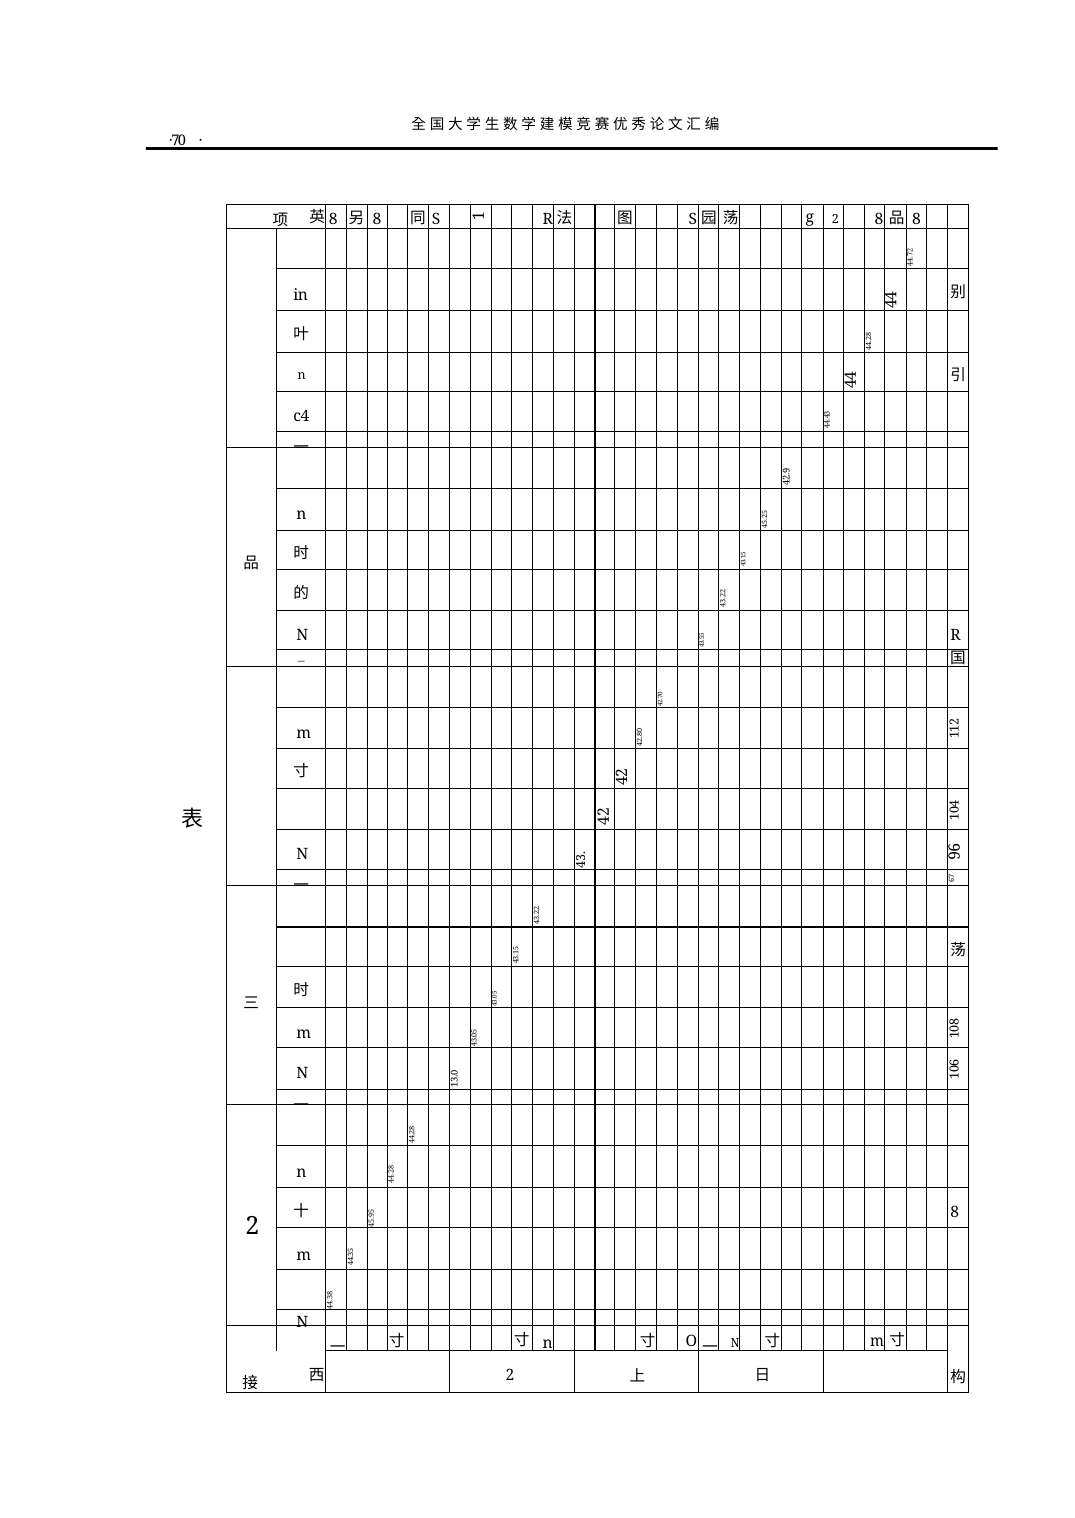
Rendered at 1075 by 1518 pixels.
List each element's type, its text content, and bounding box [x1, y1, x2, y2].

table_cell [844, 789, 864, 828]
table_cell [824, 1105, 843, 1145]
table_cell [948, 667, 968, 707]
table_cell [699, 448, 718, 488]
table_cell [885, 489, 906, 529]
table_cell [699, 229, 718, 268]
table_cell [844, 432, 864, 447]
table_cell [636, 229, 656, 268]
table_cell 8 [948, 1188, 968, 1227]
table_cell [347, 611, 367, 649]
table_cell [657, 928, 677, 966]
table_cell [596, 830, 614, 869]
table_cell [636, 1146, 656, 1187]
table_cell [429, 967, 449, 1007]
table_cell [824, 531, 843, 569]
table_cell [761, 1048, 781, 1089]
table_cell [429, 531, 449, 569]
table_cell [802, 789, 823, 828]
table_cell [678, 489, 698, 529]
table_cell [512, 749, 532, 788]
table_cell [575, 886, 594, 926]
table_cell [408, 789, 428, 828]
table_cell [450, 392, 470, 431]
table_cell [740, 667, 760, 707]
table_cell [802, 353, 823, 391]
table_cell [824, 611, 843, 649]
table_cell [347, 1188, 367, 1227]
table_cell [408, 1270, 428, 1309]
table_cell 43.05 [471, 1008, 491, 1047]
table_cell [408, 353, 428, 391]
table_cell [740, 1188, 760, 1227]
table_cell [907, 1090, 926, 1104]
table_cell [802, 870, 823, 885]
table_cell [740, 1146, 760, 1187]
table_cell [615, 353, 635, 391]
table_cell 叶 [277, 311, 325, 352]
table_cell [388, 1228, 407, 1269]
table_cell [596, 1188, 614, 1227]
table_cell [512, 531, 532, 569]
table_cell [326, 749, 346, 788]
table_cell [824, 749, 843, 788]
table_cell [657, 1188, 677, 1227]
table_cell 45.25 [761, 489, 781, 529]
table_cell [844, 1188, 864, 1227]
table_cell [927, 1008, 947, 1047]
table_cell [927, 1228, 947, 1269]
table_cell [865, 830, 884, 869]
table_cell [699, 269, 718, 310]
table_cell [368, 650, 387, 666]
table_cell [408, 1310, 428, 1325]
table_cell [802, 311, 823, 352]
table_cell [865, 1310, 884, 1325]
table_cell [699, 650, 718, 666]
table_cell [533, 392, 553, 431]
table_cell [368, 789, 387, 828]
table_cell [277, 789, 325, 828]
table_cell [782, 789, 801, 828]
table_cell [512, 1270, 532, 1309]
table_cell [471, 708, 491, 747]
table_cell [636, 448, 656, 488]
table_cell [615, 269, 635, 310]
table_cell [907, 432, 926, 447]
table_cell [347, 448, 367, 488]
table_cell [740, 789, 760, 828]
table_cell [450, 1105, 470, 1145]
table_cell [450, 489, 470, 529]
table_cell [596, 667, 614, 707]
table_cell [388, 489, 407, 529]
table_cell [554, 708, 574, 747]
table_cell [450, 708, 470, 747]
table_cell [782, 1048, 801, 1089]
table_cell [678, 229, 698, 268]
table_cell 42 [596, 789, 614, 828]
table_cell [927, 749, 947, 788]
table_cell [678, 1270, 698, 1309]
table_cell [802, 269, 823, 310]
table_cell [657, 311, 677, 352]
table_cell [719, 432, 739, 447]
table_cell [699, 967, 718, 1007]
table_cell [429, 269, 449, 310]
table_cell 104 [948, 789, 968, 828]
table_cell [678, 789, 698, 828]
table_cell [636, 1188, 656, 1227]
table_cell [450, 353, 470, 391]
table_cell [678, 570, 698, 609]
table_cell [347, 789, 367, 828]
table_cell [368, 830, 387, 869]
table_cell [761, 311, 781, 352]
table_cell [471, 928, 491, 966]
table_cell [719, 1146, 739, 1187]
table_cell 寸 [761, 1326, 781, 1350]
table_cell [907, 392, 926, 431]
table_cell [554, 967, 574, 1007]
table_cell [615, 1008, 635, 1047]
table_cell [885, 667, 906, 707]
table_cell [844, 531, 864, 569]
table_cell 十 [277, 1188, 325, 1227]
table_cell [533, 269, 553, 310]
table_cell [636, 1090, 656, 1104]
table_cell [802, 392, 823, 431]
table_cell [492, 667, 511, 707]
table_cell [824, 489, 843, 529]
table_cell [865, 531, 884, 569]
table_cell [277, 1270, 325, 1309]
table_cell [907, 570, 926, 609]
table_cell [326, 353, 346, 391]
table_cell [865, 570, 884, 609]
table_cell 96 [948, 830, 968, 869]
table_cell [408, 611, 428, 649]
table_cell [277, 667, 325, 707]
table_cell [492, 886, 511, 926]
table_cell [429, 448, 449, 488]
table_cell [575, 1270, 594, 1309]
table_cell 42.70 [657, 667, 677, 707]
table_header [927, 205, 947, 228]
table_cell [533, 1048, 553, 1089]
table_cell [575, 229, 594, 268]
table_cell [326, 870, 346, 885]
table_cell [761, 928, 781, 966]
table_cell 上 [575, 1351, 698, 1392]
table_cell [657, 432, 677, 447]
table_cell 构 [948, 1326, 968, 1392]
table_cell [699, 1008, 718, 1047]
table_cell [782, 1310, 801, 1325]
table_cell [388, 570, 407, 609]
table_cell [802, 1228, 823, 1269]
table_cell [865, 1008, 884, 1047]
table_cell [347, 432, 367, 447]
table_cell [471, 1105, 491, 1145]
table_cell [782, 1090, 801, 1104]
table_cell [326, 830, 346, 869]
table_cell [948, 1270, 968, 1309]
table_cell [844, 392, 864, 431]
table_cell [761, 1105, 781, 1145]
table_cell [948, 1090, 968, 1104]
table_cell [802, 886, 823, 926]
table_cell [615, 311, 635, 352]
table_cell [740, 353, 760, 391]
table_cell [471, 1090, 491, 1104]
table_cell in [277, 269, 325, 310]
table_header [512, 205, 532, 228]
table_cell [450, 1326, 470, 1350]
table_cell [512, 432, 532, 447]
table_cell [326, 789, 346, 828]
table_cell [844, 928, 864, 966]
table_cell [596, 1048, 614, 1089]
table_cell [347, 1105, 367, 1145]
table_cell [575, 392, 594, 431]
table_cell [865, 1188, 884, 1227]
table_cell [615, 570, 635, 609]
table_cell [782, 1146, 801, 1187]
table_cell [844, 1270, 864, 1309]
table_cell [492, 1188, 511, 1227]
table_cell [927, 650, 947, 666]
table_cell [782, 1008, 801, 1047]
table_cell [408, 1090, 428, 1104]
table_cell [368, 928, 387, 966]
table_cell [885, 353, 906, 391]
table_header 图 [615, 205, 635, 228]
table_cell [596, 531, 614, 569]
table_cell [368, 269, 387, 310]
table_cell [802, 432, 823, 447]
table_cell [657, 1090, 677, 1104]
table_cell [429, 392, 449, 431]
table_cell [657, 269, 677, 310]
table_cell [326, 886, 346, 926]
table_cell [824, 1228, 843, 1269]
table_cell [575, 870, 594, 885]
table_cell [347, 886, 367, 926]
table_cell [512, 1146, 532, 1187]
table_cell [277, 229, 325, 268]
table_cell [512, 708, 532, 747]
table_cell [865, 392, 884, 431]
table_cell [761, 1008, 781, 1047]
table_cell [865, 749, 884, 788]
table_cell n [277, 489, 325, 529]
table_cell [347, 1008, 367, 1047]
table_cell [450, 229, 470, 268]
table_cell [740, 448, 760, 488]
table_cell [471, 353, 491, 391]
table_cell 44.28 [865, 311, 884, 352]
table_cell [326, 570, 346, 609]
table_cell [408, 830, 428, 869]
table_header [782, 205, 801, 228]
table_cell [927, 1270, 947, 1309]
table_cell [277, 928, 325, 966]
table_cell [429, 650, 449, 666]
table_cell [368, 886, 387, 926]
table_cell [678, 967, 698, 1007]
table_cell [388, 886, 407, 926]
table_cell [844, 1326, 864, 1350]
table_cell [824, 1090, 843, 1104]
table_cell [596, 886, 614, 926]
table_cell [347, 1090, 367, 1104]
table_cell [740, 708, 760, 747]
table_cell [657, 1146, 677, 1187]
table_cell [844, 1105, 864, 1145]
table_cell [596, 1146, 614, 1187]
table_cell [927, 489, 947, 529]
table_cell [326, 269, 346, 310]
table_cell [636, 269, 656, 310]
table_cell [824, 311, 843, 352]
table_cell [657, 650, 677, 666]
table_cell [554, 432, 574, 447]
table_cell [824, 967, 843, 1007]
table_cell [907, 667, 926, 707]
table_cell [388, 392, 407, 431]
table_cell [782, 229, 801, 268]
table_cell [907, 1008, 926, 1047]
table_cell [782, 928, 801, 966]
table_cell [450, 886, 470, 926]
table_cell [719, 650, 739, 666]
table_cell [596, 1310, 614, 1325]
table_cell [368, 708, 387, 747]
table_cell [347, 1146, 367, 1187]
table_cell [450, 1228, 470, 1269]
table_cell [388, 667, 407, 707]
table_cell [844, 749, 864, 788]
table_cell [907, 489, 926, 529]
table_cell [927, 311, 947, 352]
table_cell [326, 1008, 346, 1047]
table_cell [450, 311, 470, 352]
table_cell [907, 749, 926, 788]
table_cell [492, 1090, 511, 1104]
table_cell [907, 886, 926, 926]
table_cell [326, 611, 346, 649]
table_cell [492, 708, 511, 747]
table_cell [429, 311, 449, 352]
table_cell [450, 611, 470, 649]
table_cell [927, 928, 947, 966]
table_cell [844, 1228, 864, 1269]
table_cell [802, 749, 823, 788]
table_cell [678, 1090, 698, 1104]
table_cell 引 [948, 353, 968, 391]
table_cell 43. [575, 830, 594, 869]
table_cell [824, 353, 843, 391]
table_cell [388, 311, 407, 352]
table_cell [761, 1090, 781, 1104]
table_cell [512, 1008, 532, 1047]
table_cell [699, 432, 718, 447]
table_cell [326, 392, 346, 431]
table_cell [471, 432, 491, 447]
table_cell [719, 886, 739, 926]
table_cell [575, 1048, 594, 1089]
table_cell [471, 1048, 491, 1089]
table_cell [471, 830, 491, 869]
table_cell [885, 967, 906, 1007]
table_cell [844, 650, 864, 666]
table_cell [657, 1270, 677, 1309]
table_cell [471, 789, 491, 828]
table_cell [824, 667, 843, 707]
table_cell 接 [227, 1326, 277, 1392]
table_cell [782, 1188, 801, 1227]
table_cell [554, 570, 574, 609]
table_cell [740, 311, 760, 352]
table_cell N [277, 611, 325, 649]
table_cell [615, 1310, 635, 1325]
table_cell [865, 1105, 884, 1145]
table_cell [575, 611, 594, 649]
table_cell [471, 749, 491, 788]
table_cell [802, 667, 823, 707]
table_cell [429, 789, 449, 828]
table_cell [657, 531, 677, 569]
table_cell [492, 531, 511, 569]
table_cell [471, 229, 491, 268]
table_cell [657, 1048, 677, 1089]
table_cell [450, 1008, 470, 1047]
table_cell [429, 928, 449, 966]
table_header 8 [368, 205, 387, 228]
table_cell [927, 708, 947, 747]
table_cell [761, 269, 781, 310]
table_cell 44 [844, 353, 864, 391]
table_cell [865, 886, 884, 926]
table_cell [388, 611, 407, 649]
table_cell [429, 432, 449, 447]
table_cell [492, 1228, 511, 1269]
table_cell [907, 1228, 926, 1269]
table_cell [657, 708, 677, 747]
table_cell [492, 1008, 511, 1047]
table_cell [596, 749, 614, 788]
table_cell [907, 1146, 926, 1187]
table_cell [719, 392, 739, 431]
table_cell [699, 749, 718, 788]
table_cell [450, 928, 470, 966]
table_cell [429, 570, 449, 609]
table_cell 寸 [512, 1326, 532, 1350]
table_cell [492, 489, 511, 529]
table_cell [761, 1146, 781, 1187]
table_cell [368, 870, 387, 885]
table_cell [408, 448, 428, 488]
table_cell [948, 749, 968, 788]
table_cell 时 [277, 967, 325, 1007]
table_cell [844, 870, 864, 885]
table_cell [471, 870, 491, 885]
table_cell [615, 830, 635, 869]
table_cell [678, 1228, 698, 1269]
table_cell [533, 311, 553, 352]
table_header 1 [471, 205, 491, 228]
table_cell [388, 1310, 407, 1325]
table_cell [388, 830, 407, 869]
table_cell [388, 432, 407, 447]
table_cell [615, 1146, 635, 1187]
table_header 项 英 [227, 205, 325, 228]
table_cell [907, 311, 926, 352]
table_cell [824, 1188, 843, 1227]
table_cell [388, 749, 407, 788]
table_cell [802, 1326, 823, 1350]
table_cell [719, 1310, 739, 1325]
table_cell [408, 1228, 428, 1269]
table_cell [699, 1310, 718, 1325]
table_cell [636, 928, 656, 966]
table_cell [907, 1326, 926, 1350]
table_cell 43.15 [512, 928, 532, 966]
table_cell [782, 1326, 801, 1350]
table_cell [615, 870, 635, 885]
table_cell [657, 570, 677, 609]
table_header 品 [885, 205, 906, 228]
table_cell [636, 1105, 656, 1145]
table_cell [802, 1270, 823, 1309]
table_cell [824, 830, 843, 869]
table_cell [761, 432, 781, 447]
table_cell [636, 789, 656, 828]
table_cell [948, 311, 968, 352]
table_cell [512, 967, 532, 1007]
table_cell 一 [277, 870, 325, 885]
table_cell [615, 1048, 635, 1089]
table_cell [802, 708, 823, 747]
table_cell [761, 570, 781, 609]
table_cell [388, 1008, 407, 1047]
table_cell [678, 667, 698, 707]
table_cell [761, 830, 781, 869]
table_cell [596, 311, 614, 352]
table_cell [782, 392, 801, 431]
table_cell [533, 650, 553, 666]
table_cell [678, 1048, 698, 1089]
table_cell [885, 870, 906, 885]
table_cell [575, 1310, 594, 1325]
table_cell [554, 1270, 574, 1309]
table_cell [450, 432, 470, 447]
table_cell [450, 1090, 470, 1104]
table_cell [678, 749, 698, 788]
table_cell [907, 531, 926, 569]
table_cell [408, 886, 428, 926]
table_cell [615, 1326, 635, 1350]
table_cell [533, 531, 553, 569]
table_cell [907, 789, 926, 828]
table_cell [761, 749, 781, 788]
table_cell [927, 1326, 947, 1350]
table_cell [326, 432, 346, 447]
table_cell [471, 1270, 491, 1309]
table_cell [865, 667, 884, 707]
table_cell [429, 229, 449, 268]
table_cell [885, 392, 906, 431]
table_cell [554, 928, 574, 966]
table_cell [802, 1105, 823, 1145]
table_header S [429, 205, 449, 228]
table_cell [865, 1270, 884, 1309]
table_cell [471, 1146, 491, 1187]
table_cell [824, 448, 843, 488]
table_cell m [277, 1008, 325, 1047]
table_cell [907, 1048, 926, 1089]
table_cell [408, 1146, 428, 1187]
table_cell [844, 489, 864, 529]
table_cell [657, 789, 677, 828]
table_header 同 [408, 205, 428, 228]
table_cell [533, 1090, 553, 1104]
table_cell [347, 870, 367, 885]
table_cell [885, 1048, 906, 1089]
table_cell [740, 1105, 760, 1145]
table_cell [865, 489, 884, 529]
table_cell [429, 611, 449, 649]
table_cell [657, 749, 677, 788]
table_cell [575, 531, 594, 569]
table_cell [885, 886, 906, 926]
table_cell n [277, 353, 325, 391]
table_cell [533, 353, 553, 391]
table_cell [615, 229, 635, 268]
table_cell [347, 531, 367, 569]
table_cell [636, 611, 656, 649]
table_header 8 [326, 205, 346, 228]
table_cell [512, 650, 532, 666]
table_cell [575, 928, 594, 966]
table_cell [326, 967, 346, 1007]
table_cell [471, 1310, 491, 1325]
table_cell [907, 1310, 926, 1325]
table_cell [471, 1228, 491, 1269]
table_cell 43.05 [492, 967, 511, 1007]
table_cell [575, 1008, 594, 1047]
table_cell [429, 1326, 449, 1350]
table_cell [575, 570, 594, 609]
table_cell [844, 830, 864, 869]
table_cell 一 [277, 432, 325, 447]
table_cell [429, 749, 449, 788]
table_cell [844, 269, 864, 310]
table_cell [719, 870, 739, 885]
table_cell [533, 967, 553, 1007]
table_cell [533, 870, 553, 885]
table_cell [844, 708, 864, 747]
table_cell [885, 311, 906, 352]
table_cell c4 [277, 392, 325, 431]
table_cell [512, 448, 532, 488]
table_cell [388, 531, 407, 569]
table_cell [824, 269, 843, 310]
table_cell [699, 311, 718, 352]
table_cell [678, 886, 698, 926]
table_cell [408, 229, 428, 268]
table_cell [719, 830, 739, 869]
table_cell [533, 789, 553, 828]
table_cell [388, 353, 407, 391]
table_cell [761, 229, 781, 268]
table_cell [802, 489, 823, 529]
table_cell [907, 1105, 926, 1145]
table_cell [927, 531, 947, 569]
table_cell [554, 789, 574, 828]
table_cell [554, 392, 574, 431]
table_cell [429, 353, 449, 391]
table_cell [596, 1008, 614, 1047]
table_cell [885, 1228, 906, 1269]
table_cell [533, 448, 553, 488]
table_cell R [948, 611, 968, 649]
table_cell [657, 1008, 677, 1047]
table_cell [533, 611, 553, 649]
table_cell [347, 1048, 367, 1089]
table_cell [492, 1146, 511, 1187]
table_cell [865, 269, 884, 310]
table_cell [347, 1326, 367, 1350]
table_cell [927, 570, 947, 609]
table_cell [761, 1228, 781, 1269]
table_cell [678, 928, 698, 966]
table_cell [615, 967, 635, 1007]
table_cell [471, 392, 491, 431]
table_cell [368, 1270, 387, 1309]
table_cell [699, 667, 718, 707]
table_cell [824, 1270, 843, 1309]
table_cell [885, 830, 906, 869]
table_cell 44.28 [388, 1146, 407, 1187]
table_header S [678, 205, 698, 228]
table_cell [533, 667, 553, 707]
table_cell [533, 570, 553, 609]
table_cell [575, 667, 594, 707]
table_cell [907, 650, 926, 666]
table_cell [347, 269, 367, 310]
table_cell [533, 708, 553, 747]
table_cell [347, 353, 367, 391]
table_cell 43.55 [699, 611, 718, 649]
table_cell [492, 611, 511, 649]
table_cell [554, 870, 574, 885]
table_cell [615, 392, 635, 431]
table_cell [388, 708, 407, 747]
table_cell [512, 789, 532, 828]
table_cell 42.80 [636, 708, 656, 747]
table_cell [512, 1310, 532, 1325]
table_cell [782, 708, 801, 747]
table_cell [277, 886, 325, 926]
table_cell [388, 870, 407, 885]
table_cell [512, 269, 532, 310]
table_cell [699, 1188, 718, 1227]
table_cell [699, 353, 718, 391]
table_cell [844, 1146, 864, 1187]
table_cell [802, 531, 823, 569]
table_cell [824, 1351, 947, 1392]
table_cell [948, 392, 968, 431]
table_cell [844, 570, 864, 609]
table_cell [471, 650, 491, 666]
table_cell [554, 489, 574, 529]
table_cell 106 [948, 1048, 968, 1089]
table_cell [719, 1270, 739, 1309]
table_cell [678, 1188, 698, 1227]
table_cell [699, 392, 718, 431]
table_cell [554, 1008, 574, 1047]
table_cell [927, 789, 947, 828]
table_cell [533, 1008, 553, 1047]
table_cell [429, 1048, 449, 1089]
table_cell [450, 789, 470, 828]
table_cell [450, 749, 470, 788]
table_cell 品 [227, 448, 276, 666]
table_cell [408, 269, 428, 310]
table_cell [615, 1105, 635, 1145]
table_cell [678, 392, 698, 431]
table_cell [575, 1090, 594, 1104]
table_cell [575, 789, 594, 828]
table_cell [740, 392, 760, 431]
table_cell [719, 1008, 739, 1047]
table_cell [533, 1270, 553, 1309]
table_cell [761, 611, 781, 649]
table_cell [615, 1270, 635, 1309]
table_cell [761, 967, 781, 1007]
table_cell [761, 1310, 781, 1325]
table_cell [326, 1146, 346, 1187]
table_cell N [277, 1048, 325, 1089]
table_cell 别 [948, 269, 968, 310]
table_cell [761, 667, 781, 707]
table_cell [740, 269, 760, 310]
table_cell [615, 432, 635, 447]
table_cell [761, 789, 781, 828]
table_cell [554, 311, 574, 352]
table_cell [719, 1090, 739, 1104]
table_cell [368, 489, 387, 529]
table_cell [533, 432, 553, 447]
table_cell [512, 353, 532, 391]
table_cell [596, 1090, 614, 1104]
table_cell [657, 830, 677, 869]
table_cell m [277, 1228, 325, 1269]
table_cell [368, 448, 387, 488]
table_cell [824, 928, 843, 966]
table_cell [471, 531, 491, 569]
table_cell [615, 611, 635, 649]
table_cell [596, 448, 614, 488]
table_cell [657, 353, 677, 391]
table_cell [885, 1270, 906, 1309]
table_cell [927, 229, 947, 268]
table_cell [471, 311, 491, 352]
table_cell [492, 789, 511, 828]
table_cell [450, 1310, 470, 1325]
table_cell [533, 1228, 553, 1269]
table_cell 13.0 [450, 1048, 470, 1089]
table_cell [699, 886, 718, 926]
table_cell 一 [277, 1090, 325, 1104]
table_cell 2 [450, 1351, 574, 1392]
table_cell [471, 886, 491, 926]
table_cell [782, 611, 801, 649]
table_cell n [277, 1146, 325, 1187]
table_cell [844, 967, 864, 1007]
table_cell [512, 392, 532, 431]
table_cell [719, 967, 739, 1007]
table_cell [492, 928, 511, 966]
table_cell [740, 1326, 760, 1350]
table_cell [782, 489, 801, 529]
table_cell [782, 570, 801, 609]
table_cell [719, 1048, 739, 1089]
table_cell [636, 1310, 656, 1325]
table_cell [347, 667, 367, 707]
table_cell [844, 448, 864, 488]
table_cell [492, 229, 511, 268]
table_cell [678, 448, 698, 488]
table_cell 日 [699, 1351, 823, 1392]
table_header [761, 205, 781, 228]
table_cell [326, 1090, 346, 1104]
table_cell [699, 928, 718, 966]
table_cell [927, 1048, 947, 1089]
table_cell [927, 886, 947, 926]
table_cell [719, 448, 739, 488]
table_cell [596, 650, 614, 666]
table_cell [636, 570, 656, 609]
table_cell [596, 392, 614, 431]
table_header 法 [554, 205, 574, 228]
table_cell [740, 1270, 760, 1309]
table_cell [719, 531, 739, 569]
table_cell [615, 789, 635, 828]
table_cell [533, 928, 553, 966]
table_cell [368, 353, 387, 391]
table_cell [719, 311, 739, 352]
table_cell [927, 432, 947, 447]
table_header R [533, 205, 553, 228]
table_cell 43.22 [533, 886, 553, 926]
table_cell [885, 570, 906, 609]
table_header [948, 205, 968, 228]
table_cell [326, 667, 346, 707]
table_cell [388, 269, 407, 310]
table_cell [719, 229, 739, 268]
table_cell [575, 269, 594, 310]
table_cell 西 [277, 1326, 325, 1392]
table_cell [388, 650, 407, 666]
table_cell [782, 531, 801, 569]
table_header 2 [824, 205, 843, 228]
table_header [844, 205, 864, 228]
table_cell [719, 708, 739, 747]
table_cell [865, 967, 884, 1007]
table_cell m [277, 708, 325, 747]
table_cell [885, 1105, 906, 1145]
table_cell [450, 1146, 470, 1187]
table_cell [388, 967, 407, 1007]
table_cell [885, 611, 906, 649]
table_cell [802, 1090, 823, 1104]
table_cell [802, 448, 823, 488]
table_cell [429, 1270, 449, 1309]
table_cell [636, 353, 656, 391]
table_cell 的 [277, 570, 325, 609]
table_cell [865, 448, 884, 488]
table_cell [408, 311, 428, 352]
table_cell [492, 432, 511, 447]
table_cell [368, 749, 387, 788]
table_cell [596, 570, 614, 609]
table_cell [678, 432, 698, 447]
table_cell [907, 1270, 926, 1309]
table_cell [450, 967, 470, 1007]
table_cell [782, 353, 801, 391]
table_cell [865, 789, 884, 828]
table_cell 三 [227, 886, 276, 1104]
table_cell [865, 432, 884, 447]
table_cell [907, 708, 926, 747]
table_cell [450, 830, 470, 869]
table_cell [719, 749, 739, 788]
table_cell [824, 650, 843, 666]
table_cell [740, 489, 760, 529]
table_cell [885, 448, 906, 488]
table_cell [865, 708, 884, 747]
table_cell [347, 1310, 367, 1325]
table_cell [388, 1048, 407, 1089]
table_cell [408, 708, 428, 747]
table_cell [554, 269, 574, 310]
table_cell [347, 967, 367, 1007]
table_cell [948, 886, 968, 926]
table_cell [865, 650, 884, 666]
table_cell [408, 489, 428, 529]
table_cell 44.43 [824, 392, 843, 431]
table_cell [927, 269, 947, 310]
table_cell [368, 611, 387, 649]
table_cell [512, 489, 532, 529]
table_cell [636, 1228, 656, 1269]
table_cell [429, 1228, 449, 1269]
table_cell [512, 570, 532, 609]
table_cell [492, 1310, 511, 1325]
table_cell [596, 432, 614, 447]
table_cell [596, 928, 614, 966]
table_header g [802, 205, 823, 228]
table_cell [761, 392, 781, 431]
table_cell [865, 870, 884, 885]
table_cell [368, 1146, 387, 1187]
table_cell [512, 886, 532, 926]
table_cell [512, 1188, 532, 1227]
table_cell [596, 708, 614, 747]
table_cell [657, 229, 677, 268]
table_header 8 [907, 205, 926, 228]
table_cell [388, 1270, 407, 1309]
table_cell [429, 1090, 449, 1104]
table_cell [740, 611, 760, 649]
table_cell [596, 1228, 614, 1269]
table_cell [678, 531, 698, 569]
table_cell [719, 1188, 739, 1227]
table_cell 108 [948, 1008, 968, 1047]
table_cell 45.95 [368, 1188, 387, 1227]
table_cell [636, 830, 656, 869]
table_cell m [865, 1326, 884, 1350]
table_cell [885, 432, 906, 447]
table_cell [492, 1048, 511, 1089]
table_cell [740, 967, 760, 1007]
table_cell [719, 353, 739, 391]
table_cell [699, 1228, 718, 1269]
table_cell [802, 229, 823, 268]
table_cell [740, 886, 760, 926]
table_cell [865, 1048, 884, 1089]
table_cell [408, 749, 428, 788]
table_cell [471, 1326, 491, 1350]
table_cell [512, 1090, 532, 1104]
table_cell [740, 1310, 760, 1325]
table_cell [596, 611, 614, 649]
table_cell 寸 [885, 1326, 906, 1350]
table_cell [885, 928, 906, 966]
table_cell [408, 1326, 428, 1350]
table_cell [408, 570, 428, 609]
table_cell [615, 1188, 635, 1227]
table_cell [347, 749, 367, 788]
table_cell [678, 611, 698, 649]
table_cell [657, 870, 677, 885]
table_cell [782, 311, 801, 352]
table_cell [408, 967, 428, 1007]
table_cell [824, 570, 843, 609]
table_cell [927, 1310, 947, 1325]
table_cell [408, 1188, 428, 1227]
table_cell [885, 1146, 906, 1187]
table_header 另 [347, 205, 367, 228]
table_cell [782, 967, 801, 1007]
table_cell [408, 531, 428, 569]
table_cell [678, 311, 698, 352]
table_cell [761, 448, 781, 488]
table_cell [802, 967, 823, 1007]
table_cell [512, 1105, 532, 1145]
table_cell [368, 1228, 387, 1269]
table_cell [740, 1090, 760, 1104]
table_cell 一 [699, 1326, 718, 1350]
table_cell [907, 830, 926, 869]
table_cell [554, 886, 574, 926]
table_cell [636, 1008, 656, 1047]
table_cell [512, 1048, 532, 1089]
table_cell [326, 1228, 346, 1269]
table_cell [782, 1105, 801, 1145]
table_cell [844, 1008, 864, 1047]
table_cell [948, 967, 968, 1007]
table_cell [554, 650, 574, 666]
table_cell [450, 1270, 470, 1309]
table_cell [575, 749, 594, 788]
table_cell [782, 667, 801, 707]
table_cell [596, 229, 614, 268]
table_cell [719, 1228, 739, 1269]
table_cell [824, 870, 843, 885]
table_cell [388, 448, 407, 488]
table_cell n [533, 1326, 553, 1350]
table_cell [885, 650, 906, 666]
table_cell [927, 830, 947, 869]
table_cell [636, 667, 656, 707]
table_cell [554, 531, 574, 569]
table_cell [865, 1146, 884, 1187]
table_cell [575, 489, 594, 529]
table_cell [907, 967, 926, 1007]
table_cell [761, 870, 781, 885]
table_cell [948, 1146, 968, 1187]
table_cell N [277, 1310, 325, 1325]
table_cell [347, 392, 367, 431]
table_cell [657, 489, 677, 529]
table_cell 67 [948, 870, 968, 885]
table_cell [596, 1270, 614, 1309]
table_cell [471, 269, 491, 310]
table_cell [636, 489, 656, 529]
table_cell [615, 650, 635, 666]
table_cell [927, 353, 947, 391]
table_cell [844, 886, 864, 926]
table_cell [408, 870, 428, 885]
table_cell [368, 1326, 387, 1350]
table_cell [615, 1228, 635, 1269]
table_cell [492, 570, 511, 609]
table_cell [636, 531, 656, 569]
table_cell [471, 448, 491, 488]
table_cell [657, 967, 677, 1007]
table_cell [554, 353, 574, 391]
table_cell [927, 667, 947, 707]
table_cell [865, 611, 884, 649]
table_cell [554, 1310, 574, 1325]
table_cell [719, 1105, 739, 1145]
table_cell [699, 789, 718, 828]
table_cell [429, 489, 449, 529]
table_cell [227, 667, 276, 885]
table_cell [368, 1008, 387, 1047]
table_cell [471, 611, 491, 649]
table_cell [554, 1188, 574, 1227]
table_cell [615, 708, 635, 747]
table_cell [450, 269, 470, 310]
table_cell [575, 708, 594, 747]
table_cell [636, 886, 656, 926]
table_cell [678, 708, 698, 747]
table_header 8 [865, 205, 884, 228]
table_cell [657, 1326, 677, 1350]
table_cell [907, 269, 926, 310]
table_cell [948, 1310, 968, 1325]
table_cell [596, 1105, 614, 1145]
table_cell 寸 [388, 1326, 407, 1350]
table_cell [596, 1326, 614, 1350]
table_cell [678, 353, 698, 391]
table_cell [326, 489, 346, 529]
table_cell [596, 353, 614, 391]
table_cell 一 [326, 1326, 346, 1350]
table_cell [761, 886, 781, 926]
table_cell [719, 667, 739, 707]
table_cell [740, 1008, 760, 1047]
table_cell [429, 870, 449, 885]
table_cell [277, 1105, 325, 1145]
table_cell [554, 749, 574, 788]
table_cell [554, 611, 574, 649]
table_cell [615, 489, 635, 529]
table_cell [844, 1310, 864, 1325]
table_cell [533, 1310, 553, 1325]
table_cell 一 [277, 650, 325, 666]
table_cell [844, 229, 864, 268]
table_cell [326, 311, 346, 352]
table_cell [512, 830, 532, 869]
table_cell [907, 1188, 926, 1227]
table_cell [678, 1310, 698, 1325]
table_cell [492, 269, 511, 310]
table_cell [885, 789, 906, 828]
table_cell [575, 1105, 594, 1145]
table_cell [326, 1188, 346, 1227]
table_cell [699, 830, 718, 869]
table_cell [824, 1326, 843, 1350]
table_cell [533, 229, 553, 268]
table_cell [471, 570, 491, 609]
table_header [657, 205, 677, 228]
table_cell [368, 311, 387, 352]
table_cell [450, 667, 470, 707]
table_cell [492, 749, 511, 788]
table_cell [927, 1090, 947, 1104]
table_cell [492, 830, 511, 869]
table_cell [554, 1090, 574, 1104]
table_cell [782, 1228, 801, 1269]
table_cell [782, 432, 801, 447]
table_cell [948, 448, 968, 488]
table_cell [657, 611, 677, 649]
table_cell 2 [227, 1105, 276, 1325]
table_header [596, 205, 614, 228]
table_header [450, 205, 470, 228]
table_cell [450, 1188, 470, 1227]
table_cell [657, 886, 677, 926]
table_cell [492, 448, 511, 488]
table_header [388, 205, 407, 228]
table_cell [948, 1228, 968, 1269]
table_cell [678, 1105, 698, 1145]
table_cell [492, 870, 511, 885]
table_cell [596, 870, 614, 885]
table_cell [636, 432, 656, 447]
table_cell [615, 886, 635, 926]
table_cell [657, 1228, 677, 1269]
table_cell 43.15 [740, 531, 760, 569]
table_cell [678, 1008, 698, 1047]
table_cell [824, 886, 843, 926]
table_cell [927, 967, 947, 1007]
table_cell O [678, 1326, 698, 1350]
table_cell [824, 1008, 843, 1047]
table_cell [761, 650, 781, 666]
table_cell N [277, 830, 325, 869]
table_cell [347, 650, 367, 666]
table_cell [408, 1048, 428, 1089]
table_cell [699, 1048, 718, 1089]
table_cell 42 [615, 749, 635, 788]
table_cell [885, 1008, 906, 1047]
table_cell [657, 1310, 677, 1325]
table_cell [388, 1105, 407, 1145]
table_cell [761, 1270, 781, 1309]
table_cell [699, 870, 718, 885]
table_cell [388, 928, 407, 966]
table_cell [824, 1310, 843, 1325]
table_cell 寸 [636, 1326, 656, 1350]
table_header [575, 205, 594, 228]
table_cell 寸 [277, 749, 325, 788]
table_cell [450, 531, 470, 569]
table_cell [636, 1048, 656, 1089]
table_cell [533, 749, 553, 788]
table_cell [347, 489, 367, 529]
table_cell [429, 1188, 449, 1227]
table_cell [471, 667, 491, 707]
table_cell [347, 229, 367, 268]
table_cell [575, 1146, 594, 1187]
table_cell [596, 269, 614, 310]
table_cell [512, 667, 532, 707]
table_cell [885, 1090, 906, 1104]
table_cell [657, 1105, 677, 1145]
table_cell [844, 311, 864, 352]
table_cell [699, 1105, 718, 1145]
table_cell [429, 886, 449, 926]
table_cell [326, 708, 346, 747]
table_cell [636, 650, 656, 666]
table_cell [368, 1048, 387, 1089]
table_cell [368, 1090, 387, 1104]
table_cell [492, 353, 511, 391]
table_cell [948, 1105, 968, 1145]
table_cell [347, 1270, 367, 1309]
table_cell [719, 269, 739, 310]
table_cell [554, 1048, 574, 1089]
table_cell [596, 967, 614, 1007]
table_cell [388, 229, 407, 268]
table_cell [699, 708, 718, 747]
table_cell [429, 1105, 449, 1145]
table_cell [533, 1105, 553, 1145]
table_cell 112 [948, 708, 968, 747]
table_cell [368, 392, 387, 431]
table_cell [907, 353, 926, 391]
table_cell [927, 1105, 947, 1145]
table_cell [907, 870, 926, 885]
table_cell [761, 1188, 781, 1227]
table_cell [636, 392, 656, 431]
table_cell [368, 1105, 387, 1145]
table_cell [678, 830, 698, 869]
table_cell 44.38 [326, 1270, 346, 1309]
table_cell [368, 570, 387, 609]
table_cell [554, 1146, 574, 1187]
table_cell [471, 967, 491, 1007]
table_cell [802, 1008, 823, 1047]
table_cell [761, 353, 781, 391]
table_cell [429, 1310, 449, 1325]
table_cell [802, 1048, 823, 1089]
table_cell [388, 1188, 407, 1227]
table_cell [615, 531, 635, 569]
table_cell [678, 650, 698, 666]
table_cell [636, 1270, 656, 1309]
table_cell [277, 448, 325, 488]
table_cell [533, 1146, 553, 1187]
table_cell [782, 749, 801, 788]
table_header 荡 [719, 205, 739, 228]
table_cell [368, 432, 387, 447]
table_cell [533, 1188, 553, 1227]
table_cell [657, 392, 677, 431]
table_cell [554, 667, 574, 707]
table_cell [533, 489, 553, 529]
table_cell [326, 928, 346, 966]
table_cell 43.22 [719, 570, 739, 609]
table_cell [782, 830, 801, 869]
table_cell [802, 570, 823, 609]
table_cell [636, 967, 656, 1007]
table_cell [615, 667, 635, 707]
table_header [492, 205, 511, 228]
table_cell [824, 1048, 843, 1089]
table_cell [227, 229, 276, 447]
table_cell [927, 1146, 947, 1187]
table_cell [802, 1188, 823, 1227]
table_cell [761, 708, 781, 747]
table_cell [554, 1105, 574, 1145]
table_cell [554, 448, 574, 488]
table_cell [596, 489, 614, 529]
table_cell [450, 650, 470, 666]
table_cell [782, 650, 801, 666]
table_cell [927, 870, 947, 885]
table_cell [948, 531, 968, 569]
table_cell [575, 1188, 594, 1227]
table_header 园 [699, 205, 718, 228]
table_cell [492, 650, 511, 666]
table_cell [657, 448, 677, 488]
table_cell [450, 448, 470, 488]
table_cell [554, 830, 574, 869]
table_cell [368, 531, 387, 569]
table_cell [678, 870, 698, 885]
table_cell [844, 1048, 864, 1089]
table_header [636, 205, 656, 228]
table_cell [575, 432, 594, 447]
table_cell [575, 1326, 594, 1350]
table_cell [699, 1146, 718, 1187]
table_cell [824, 432, 843, 447]
table_cell [824, 789, 843, 828]
table_cell [802, 611, 823, 649]
table_cell [699, 1270, 718, 1309]
table_cell [492, 1105, 511, 1145]
table_cell [740, 1048, 760, 1089]
table_cell [948, 570, 968, 609]
table_cell [699, 531, 718, 569]
table_cell [326, 1310, 346, 1325]
table_cell [719, 789, 739, 828]
table_cell [512, 311, 532, 352]
table_cell [636, 311, 656, 352]
table_cell [368, 667, 387, 707]
table_cell [492, 1270, 511, 1309]
table_cell [388, 789, 407, 828]
table_cell [699, 570, 718, 609]
table_cell [326, 650, 346, 666]
table_cell [450, 570, 470, 609]
table_cell [347, 928, 367, 966]
table_cell [885, 1310, 906, 1325]
table_cell [948, 229, 968, 268]
table_cell [512, 1228, 532, 1269]
table_cell 42.9 [782, 448, 801, 488]
table_cell [948, 489, 968, 529]
table_cell [326, 531, 346, 569]
table_cell [907, 611, 926, 649]
table_cell [512, 870, 532, 885]
table_cell [575, 448, 594, 488]
table_cell 44.28 [408, 1105, 428, 1145]
table_cell [347, 311, 367, 352]
table_cell [740, 830, 760, 869]
table_cell [492, 392, 511, 431]
table_cell 时 [277, 531, 325, 569]
table_cell [347, 570, 367, 609]
table_cell [554, 1228, 574, 1269]
table_cell [575, 967, 594, 1007]
table_cell [408, 432, 428, 447]
table_cell [512, 611, 532, 649]
table_cell N [719, 1326, 739, 1350]
table_cell [408, 392, 428, 431]
table_cell [907, 928, 926, 966]
table_cell [636, 749, 656, 788]
table_cell [492, 311, 511, 352]
table_cell [782, 1270, 801, 1309]
table_cell [492, 1326, 511, 1350]
table_cell [575, 353, 594, 391]
table_cell [802, 1310, 823, 1325]
table_cell [615, 1090, 635, 1104]
table_cell [782, 269, 801, 310]
table_cell 荡 [948, 928, 968, 966]
table_cell [740, 432, 760, 447]
table_cell [907, 448, 926, 488]
table_cell [408, 667, 428, 707]
table_cell [326, 1048, 346, 1089]
table_cell [782, 870, 801, 885]
table_cell 44.35 [347, 1228, 367, 1269]
table_cell [740, 749, 760, 788]
table_cell [740, 570, 760, 609]
table_cell [761, 531, 781, 569]
table_cell [802, 1146, 823, 1187]
table_cell [471, 489, 491, 529]
table_cell 44 [885, 269, 906, 310]
table_cell [699, 1090, 718, 1104]
table_cell [824, 1146, 843, 1187]
table_cell [865, 353, 884, 391]
table_cell [429, 830, 449, 869]
table_cell [844, 667, 864, 707]
table_cell [450, 870, 470, 885]
table_cell [865, 229, 884, 268]
table_cell [927, 611, 947, 649]
table_cell [802, 650, 823, 666]
table_cell [865, 928, 884, 966]
table_cell [885, 531, 906, 569]
table_cell [740, 870, 760, 885]
table_cell [844, 611, 864, 649]
table_cell [575, 650, 594, 666]
table_header [740, 205, 760, 228]
table_cell [844, 1090, 864, 1104]
table_cell [740, 229, 760, 268]
table_cell [347, 830, 367, 869]
table_cell [824, 708, 843, 747]
table_cell [429, 1008, 449, 1047]
table_cell [533, 830, 553, 869]
table_cell [678, 1146, 698, 1187]
table_cell [326, 1105, 346, 1145]
table_cell [782, 886, 801, 926]
table_cell [927, 392, 947, 431]
table_cell [719, 928, 739, 966]
table_cell [699, 489, 718, 529]
table_cell [388, 1090, 407, 1104]
table_cell [885, 749, 906, 788]
table_cell [326, 1351, 449, 1392]
table_cell [471, 1188, 491, 1227]
table_cell [865, 1228, 884, 1269]
table_cell [615, 928, 635, 966]
table_cell [368, 229, 387, 268]
table_cell [740, 1228, 760, 1269]
table_cell [368, 967, 387, 1007]
table_cell [927, 1188, 947, 1227]
table_cell [948, 432, 968, 447]
table_cell [347, 708, 367, 747]
table_cell [719, 611, 739, 649]
table_cell [429, 667, 449, 707]
table_cell [554, 1326, 574, 1350]
table_cell [927, 448, 947, 488]
table_cell [719, 489, 739, 529]
table_cell [885, 1188, 906, 1227]
table_cell [429, 1146, 449, 1187]
table_cell [636, 870, 656, 885]
table_cell [740, 928, 760, 966]
table_cell [802, 830, 823, 869]
table_cell [512, 229, 532, 268]
table_cell 国 [948, 650, 968, 666]
table_cell [802, 928, 823, 966]
table_cell [740, 650, 760, 666]
table_cell [326, 229, 346, 268]
table_cell [885, 708, 906, 747]
table_cell [368, 1310, 387, 1325]
table_cell [326, 448, 346, 488]
table_cell [575, 311, 594, 352]
table_cell [429, 708, 449, 747]
table_cell [615, 448, 635, 488]
table_cell [865, 1090, 884, 1104]
table_cell 44.72 [907, 229, 926, 268]
table_cell [885, 229, 906, 268]
table_cell [408, 650, 428, 666]
table_cell [575, 1228, 594, 1269]
table_cell [408, 1008, 428, 1047]
table_cell [554, 229, 574, 268]
table_cell [824, 229, 843, 268]
table_cell [408, 928, 428, 966]
table_cell [678, 269, 698, 310]
